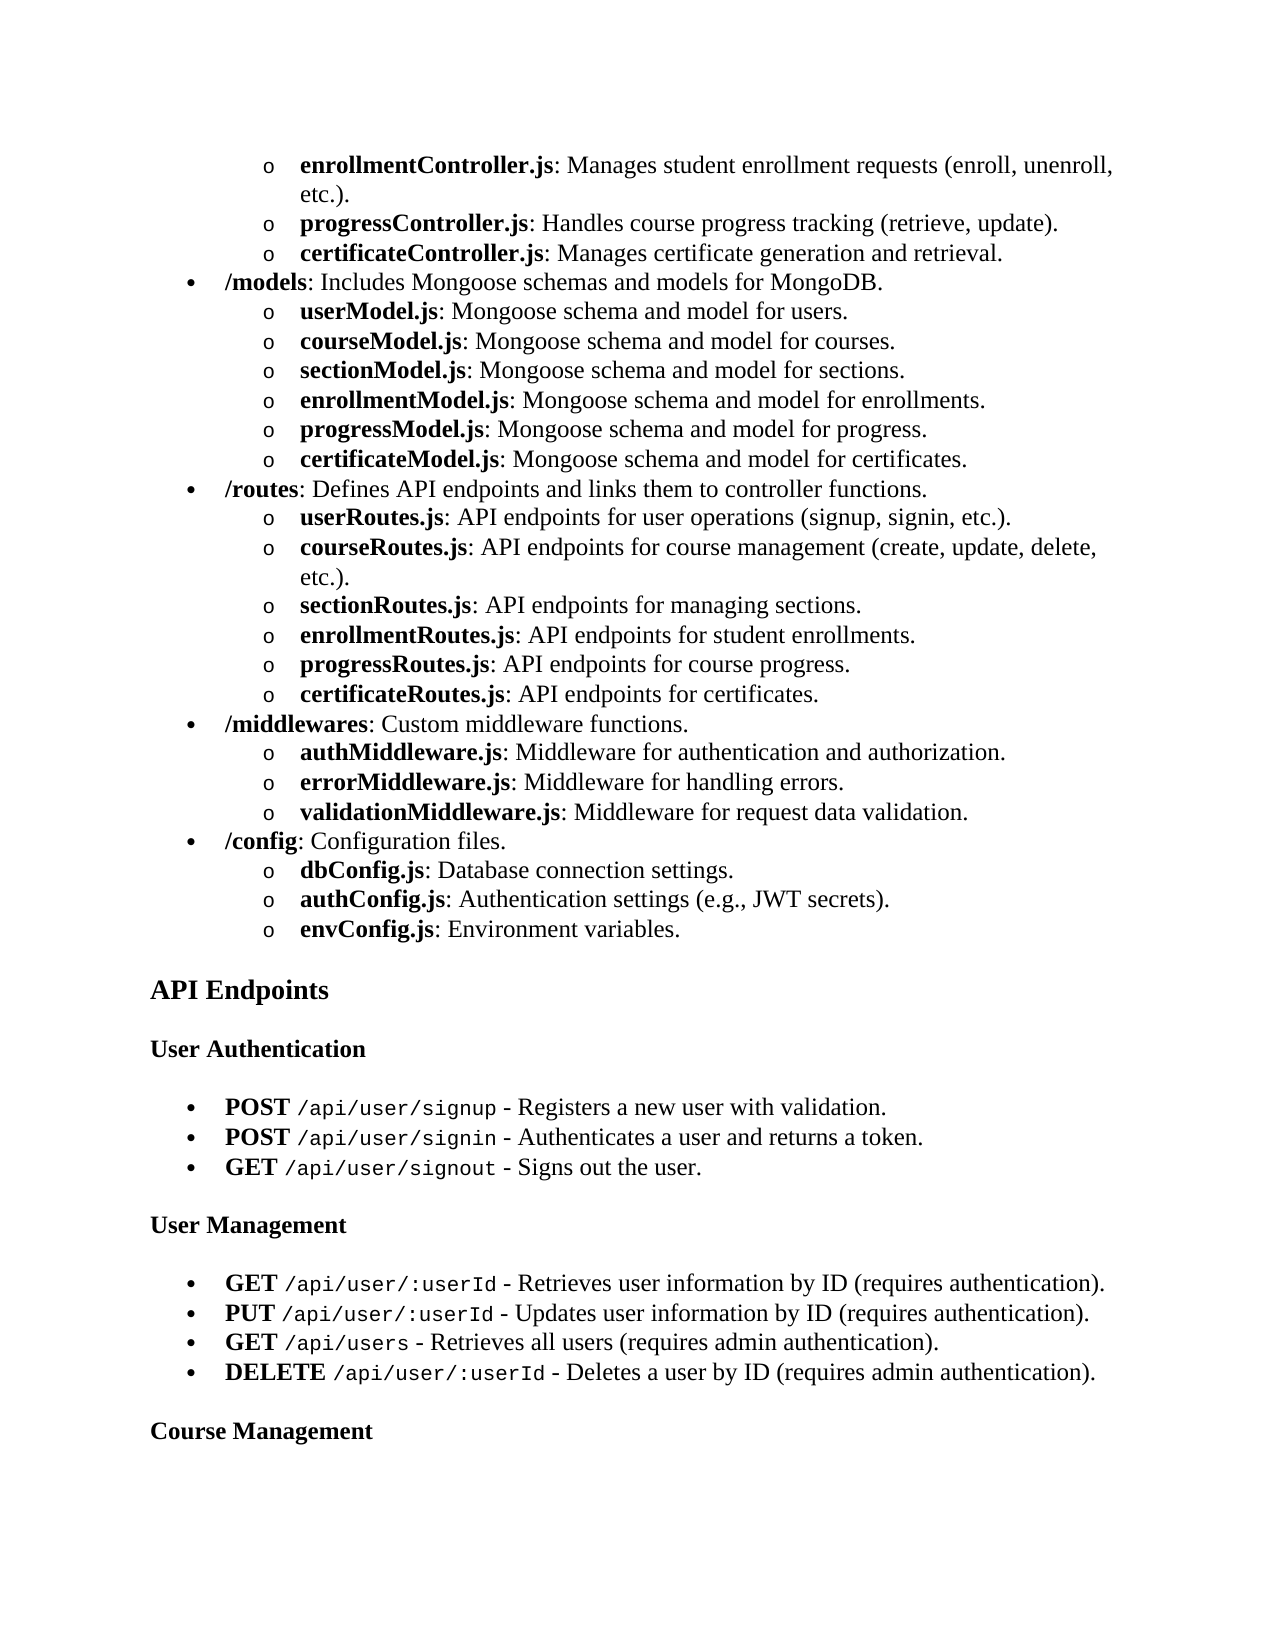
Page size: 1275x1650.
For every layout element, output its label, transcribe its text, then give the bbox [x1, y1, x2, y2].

list progressRoutes.js: API endpoints for course progress. [262, 649, 1125, 679]
list userModel.js: Mongoose schema and model for users. [262, 296, 1125, 326]
list progressModel.js: Mongoose schema and model for progress. [262, 414, 1125, 444]
list /routes: Defines API endpoints and links them to controller functions. [187, 474, 1125, 502]
list dbConfig.js: Database connection settings. [262, 855, 1125, 884]
text User Management [150, 1210, 1125, 1239]
list /models: Includes Mongoose schemas and models for MongoDB. [187, 267, 1125, 296]
list courseModel.js: Mongoose schema and model for courses. [262, 326, 1125, 355]
list enrollmentController.js: Manages student enrollment requests (enroll, unenroll, etc.). [262, 150, 1125, 208]
list progressController.js: Handles course progress tracking (retrieve, update). [262, 208, 1125, 238]
list certificateRoutes.js: API endpoints for certificates. [262, 679, 1125, 709]
list DELETE /api/user/:userId - Deletes a user by ID (requires admin authentication). [187, 1357, 1125, 1387]
list envConfig.js: Environment variables. [262, 914, 1125, 944]
list authMiddleware.js: Middleware for authentication and authorization. [262, 737, 1125, 767]
list enrollmentModel.js: Mongoose schema and model for enrollments. [262, 385, 1125, 414]
list sectionModel.js: Mongoose schema and model for sections. [262, 355, 1125, 385]
list enrollmentRoutes.js: API endpoints for student enrollments. [262, 620, 1125, 649]
list GET /api/user/signout - Signs out the user. [187, 1152, 1125, 1181]
list certificateModel.js: Mongoose schema and model for certificates. [262, 444, 1125, 474]
list PUT /api/user/:userId - Updates user information by ID (requires authentication). [187, 1298, 1125, 1327]
list authConfig.js: Authentication settings (e.g., JWT secrets). [262, 884, 1125, 914]
list POST /api/user/signin - Authenticates a user and returns a token. [187, 1122, 1125, 1152]
list /middlewares: Custom middleware functions. [187, 709, 1125, 737]
list GET /api/users - Retrieves all users (requires admin authentication). [187, 1327, 1125, 1357]
list userRoutes.js: API endpoints for user operations (signup, signin, etc.). [262, 502, 1125, 532]
list sectionRoutes.js: API endpoints for managing sections. [262, 590, 1125, 620]
list validationMiddleware.js: Middleware for request data validation. [262, 797, 1125, 826]
list GET /api/user/:userId - Retrieves user information by ID (requires authentication). [187, 1268, 1125, 1298]
text API Endpoints [150, 973, 1125, 1005]
list courseRoutes.js: API endpoints for course management (create, update, delete, etc.). [262, 532, 1125, 590]
text Course Management [150, 1416, 1125, 1444]
text User Authentication [150, 1034, 1125, 1063]
list POST /api/user/signup - Registers a new user with validation. [187, 1092, 1125, 1122]
list errorMiddleware.js: Middleware for handling errors. [262, 767, 1125, 797]
list certificateController.js: Manages certificate generation and retrieval. [262, 238, 1125, 267]
list /config: Configuration files. [187, 826, 1125, 855]
